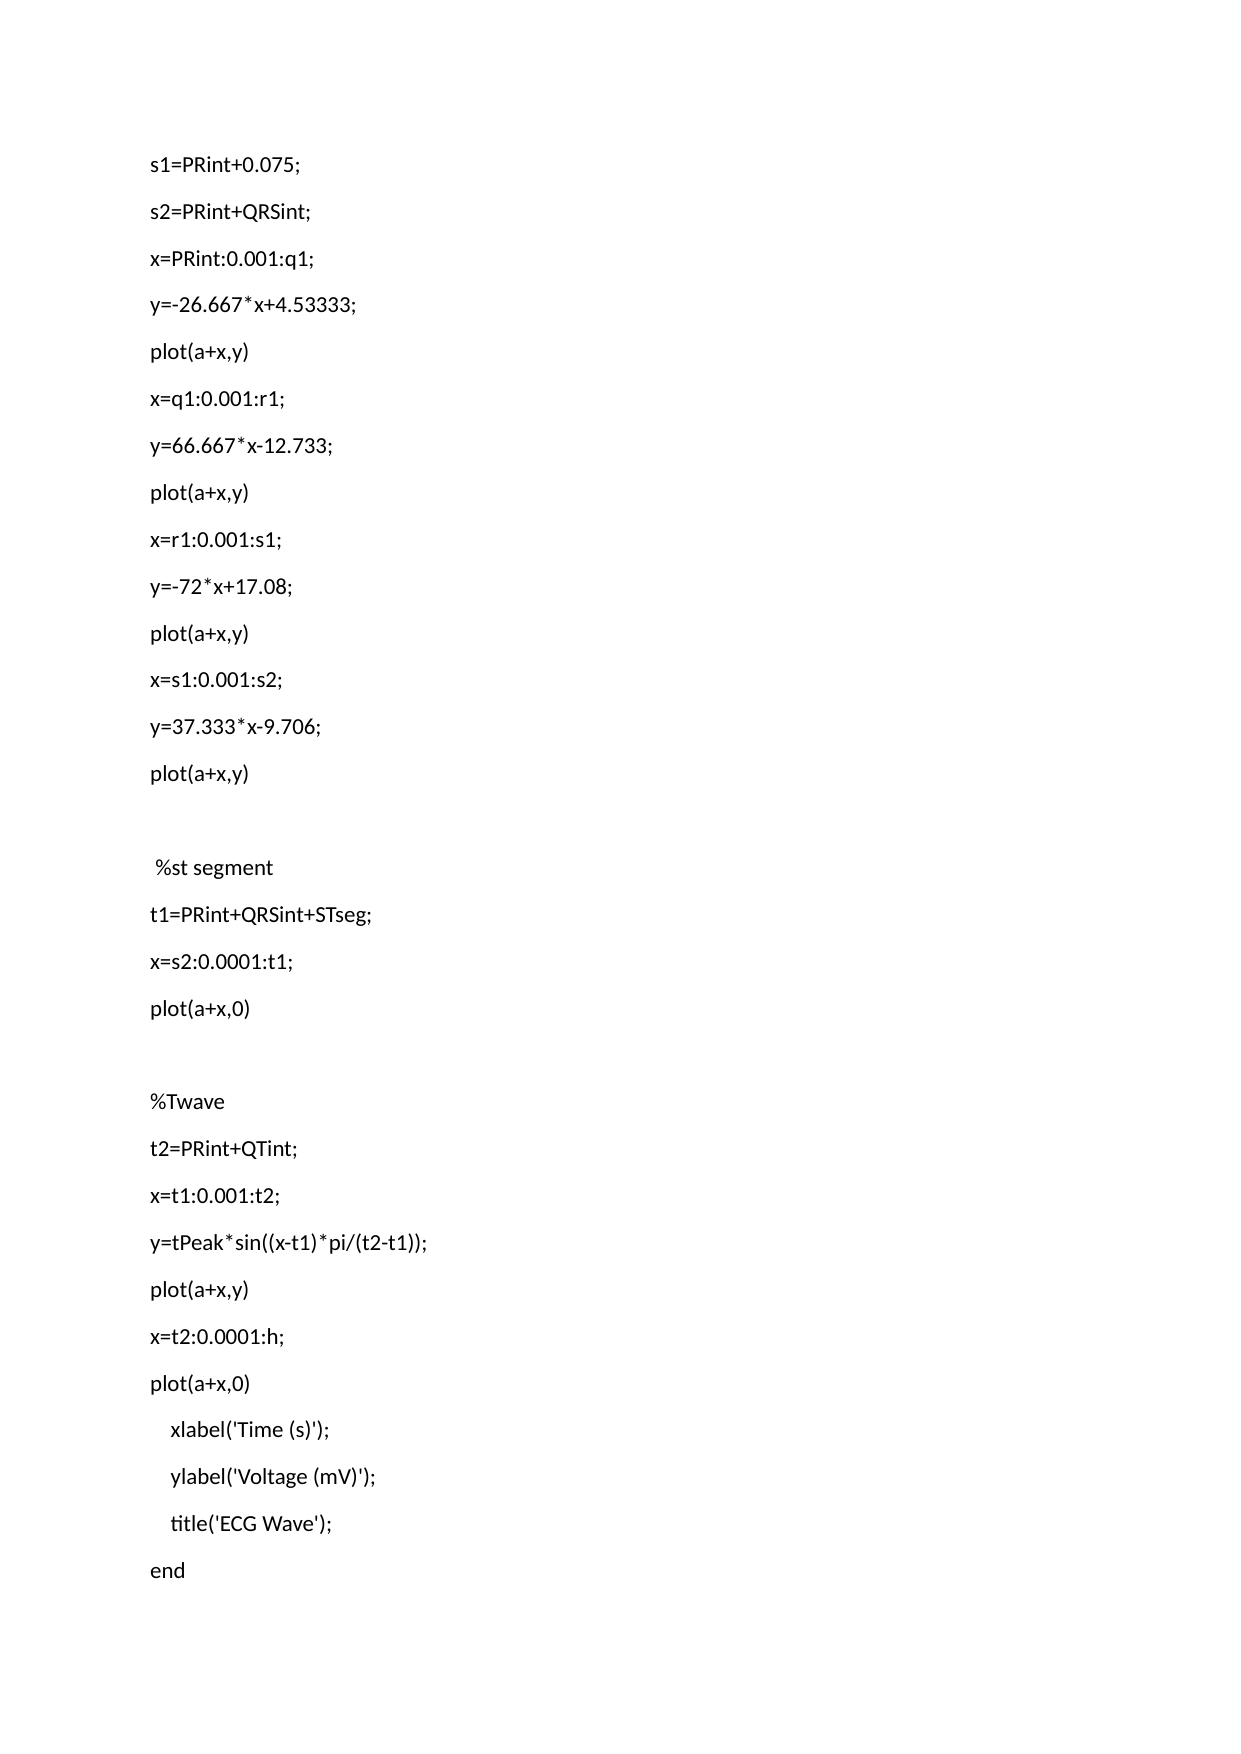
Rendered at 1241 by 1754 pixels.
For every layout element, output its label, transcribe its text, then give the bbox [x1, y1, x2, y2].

text y=tPeak*sin((x-t1)*pi/(t2-t1)); [150, 1228, 1090, 1256]
text x=s2:0.0001:t1; [150, 947, 1090, 975]
text plot(a+x,0) [150, 994, 1090, 1022]
text ylabel('Voltage (mV)'); [150, 1462, 1090, 1491]
text x=t2:0.0001:h; [150, 1322, 1090, 1350]
text y=66.667*x-12.733; [150, 431, 1090, 459]
text end [150, 1556, 1090, 1584]
text plot(a+x,y) [150, 337, 1090, 366]
text s1=PRint+0.075; [150, 150, 1090, 178]
text plot(a+x,y) [150, 759, 1090, 787]
text y=37.333*x-9.706; [150, 712, 1090, 741]
text s2=PRint+QRSint; [150, 197, 1090, 225]
text plot(a+x,y) [150, 478, 1090, 506]
text plot(a+x,0) [150, 1369, 1090, 1397]
text x=r1:0.001:s1; [150, 525, 1090, 553]
text t2=PRint+QTint; [150, 1134, 1090, 1162]
text y=-72*x+17.08; [150, 572, 1090, 600]
text xlabel('Time (s)'); [150, 1416, 1090, 1444]
text x=s1:0.001:s2; [150, 666, 1090, 694]
text x=PRint:0.001:q1; [150, 244, 1090, 272]
text x=t1:0.001:t2; [150, 1181, 1090, 1209]
text %st segment [150, 853, 1090, 881]
text %Twave [150, 1087, 1090, 1116]
text title('ECG Wave'); [150, 1509, 1090, 1537]
text y=-26.667*x+4.53333; [150, 291, 1090, 319]
text x=q1:0.001:r1; [150, 384, 1090, 412]
text plot(a+x,y) [150, 1275, 1090, 1303]
text plot(a+x,y) [150, 619, 1090, 647]
text t1=PRint+QRSint+STseg; [150, 900, 1090, 928]
